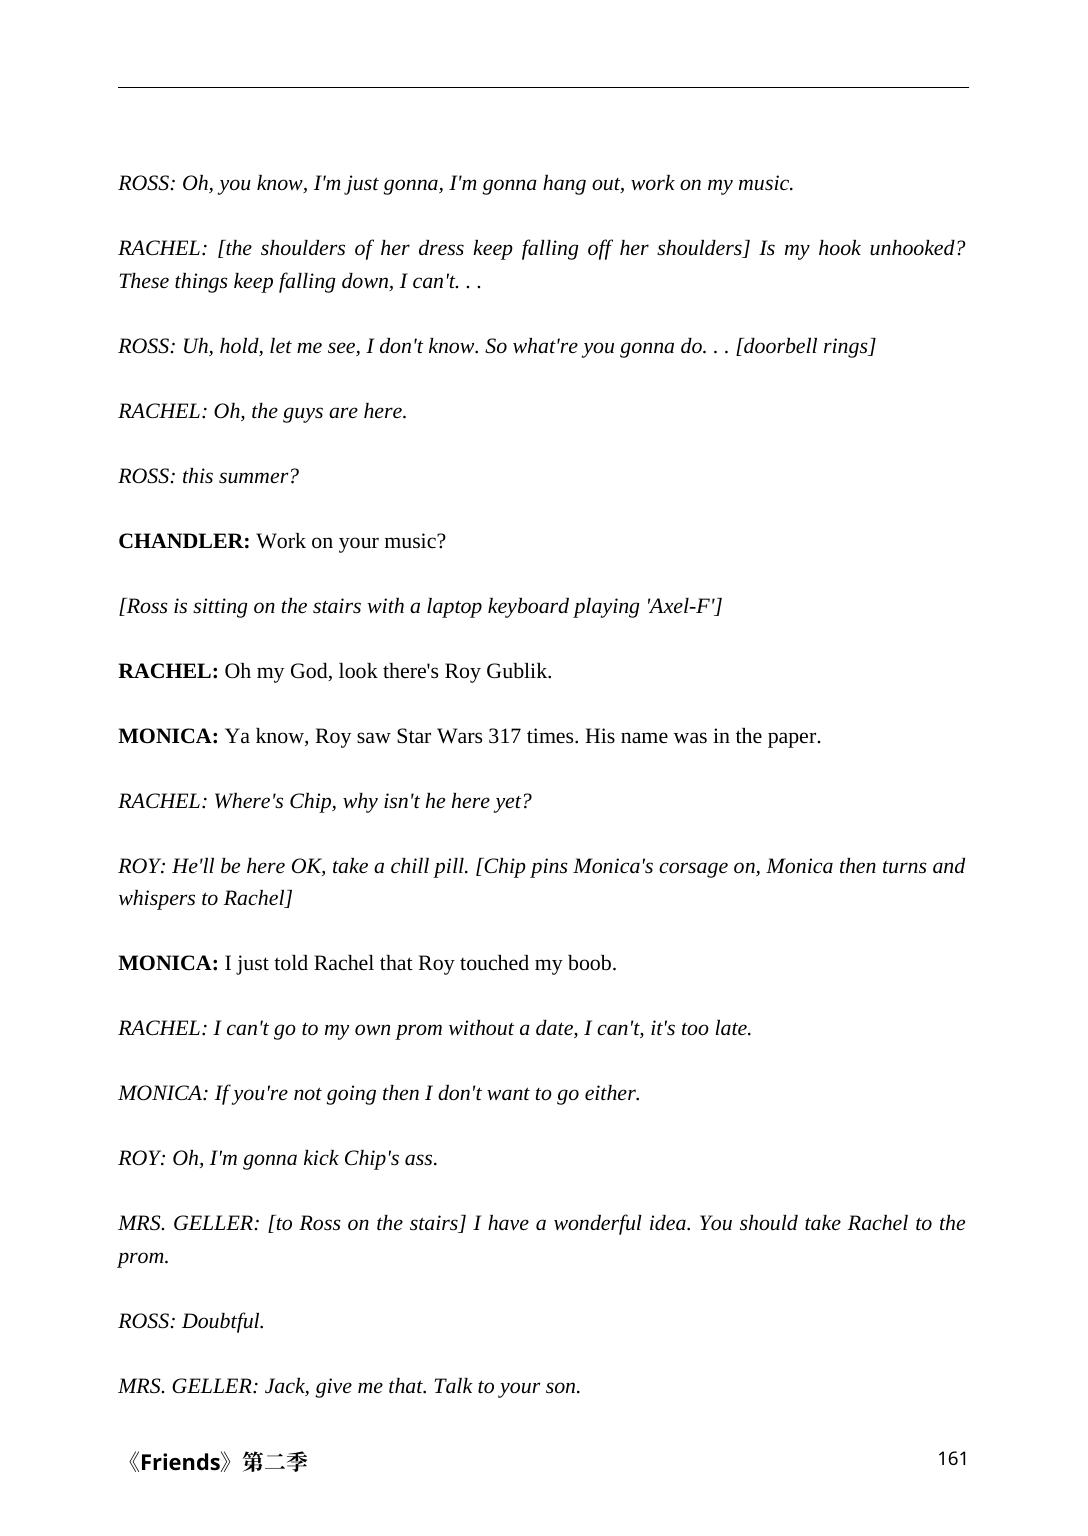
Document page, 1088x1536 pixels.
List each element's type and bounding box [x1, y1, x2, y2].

text [118, 134, 969, 1401]
